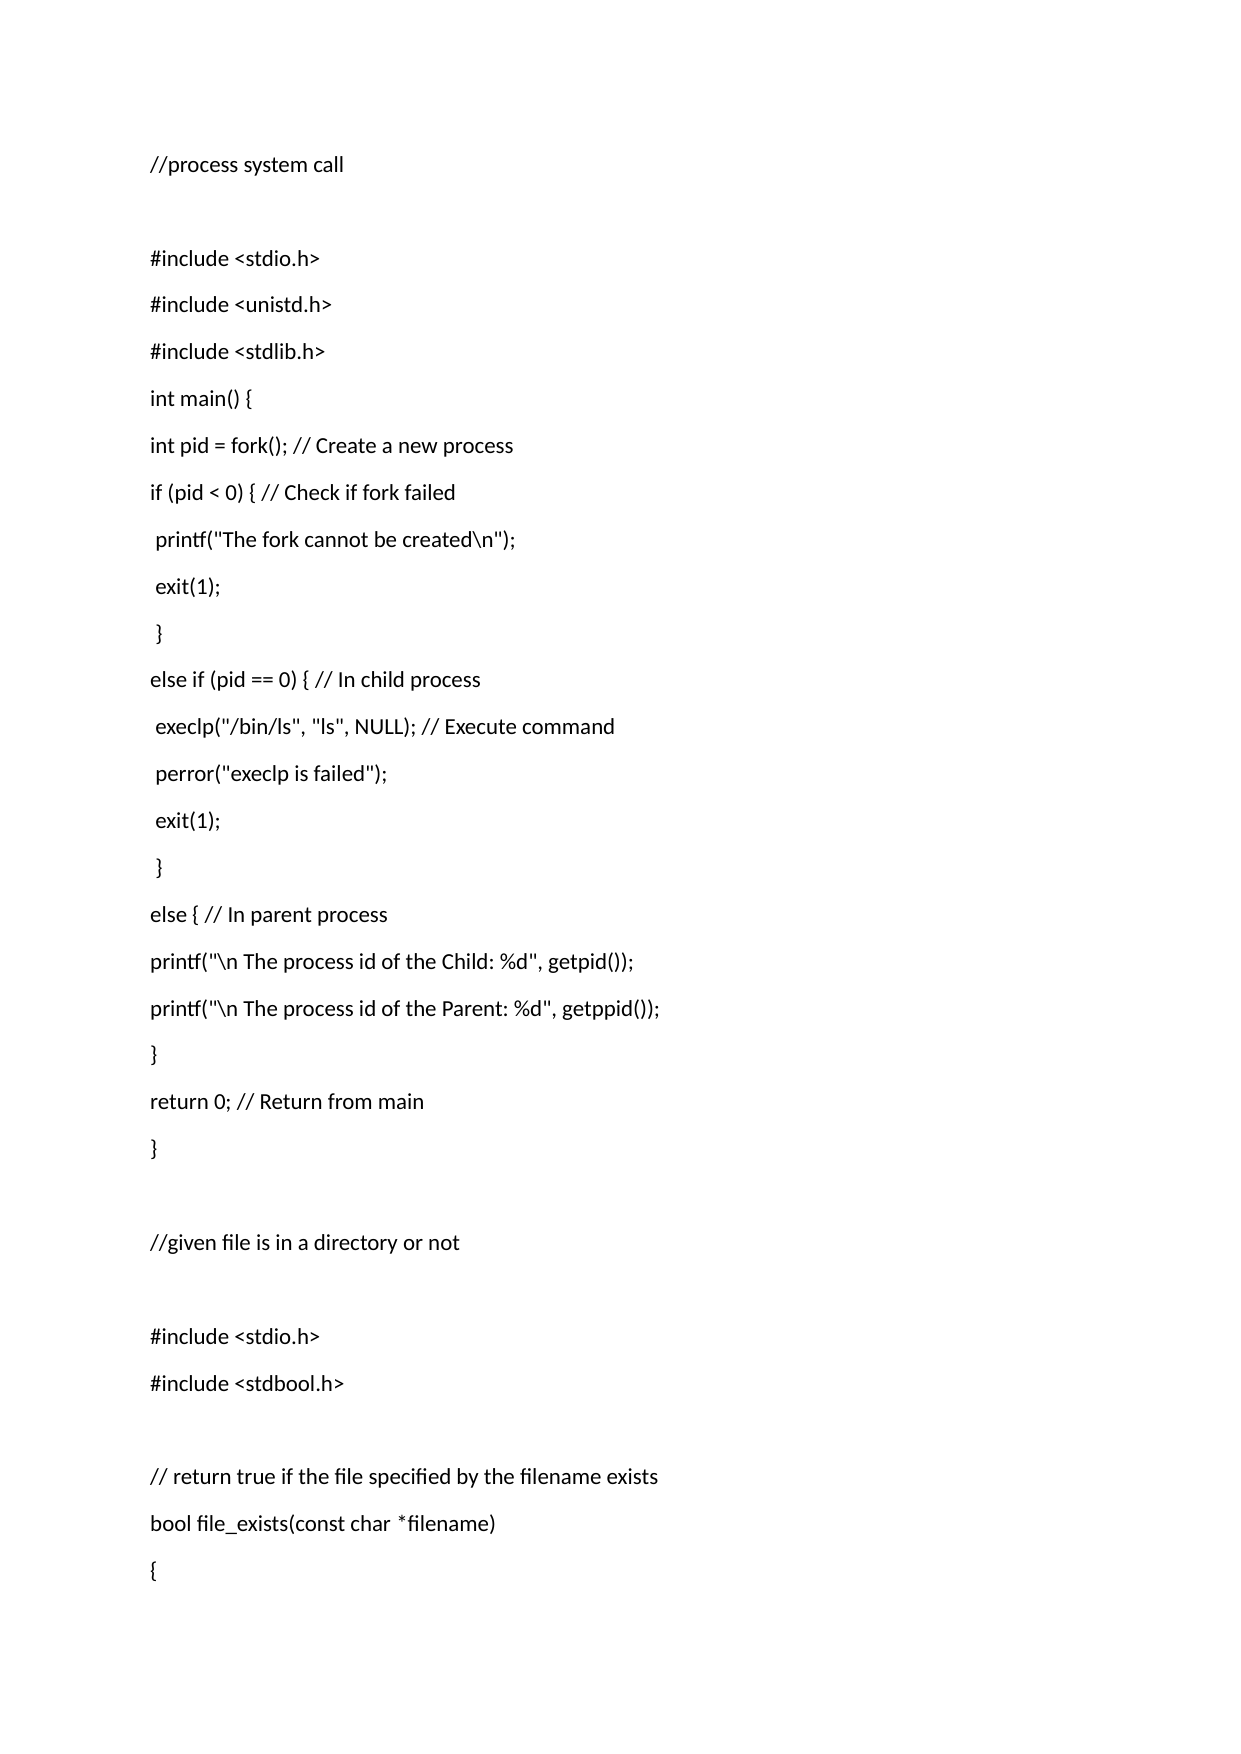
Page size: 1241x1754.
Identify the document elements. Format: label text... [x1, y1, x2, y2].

text #include <stdlib.h> [150, 337, 1090, 366]
text printf("\n The process id of the Parent: %d", getppid()); [150, 994, 1090, 1022]
text #include <stdio.h> [150, 1322, 1090, 1350]
text //given file is in a directory or not [150, 1228, 1090, 1256]
text int pid = fork(); // Create a new process [150, 431, 1090, 459]
text perror("execlp is failed"); [150, 759, 1090, 787]
text execlp("/bin/ls", "ls", NULL); // Execute command [150, 712, 1090, 741]
text int main() { [150, 384, 1090, 412]
text #include <stdio.h> [150, 244, 1090, 272]
text } [150, 619, 1090, 647]
text { [150, 1556, 1090, 1584]
text else if (pid == 0) { // In child process [150, 666, 1090, 694]
text else { // In parent process [150, 900, 1090, 928]
text return 0; // Return from main [150, 1087, 1090, 1116]
text if (pid < 0) { // Check if fork failed [150, 478, 1090, 506]
text exit(1); [150, 806, 1090, 834]
text printf("\n The process id of the Child: %d", getpid()); [150, 947, 1090, 975]
text } [150, 1041, 1090, 1069]
text //process system call [150, 150, 1090, 178]
text #include <stdbool.h> [150, 1369, 1090, 1397]
text printf("The fork cannot be created\n"); [150, 525, 1090, 553]
text } [150, 853, 1090, 881]
text bool file_exists(const char *filename) [150, 1509, 1090, 1537]
text // return true if the file specified by the filename exists [150, 1462, 1090, 1491]
text exit(1); [150, 572, 1090, 600]
text } [150, 1134, 1090, 1162]
text #include <unistd.h> [150, 291, 1090, 319]
